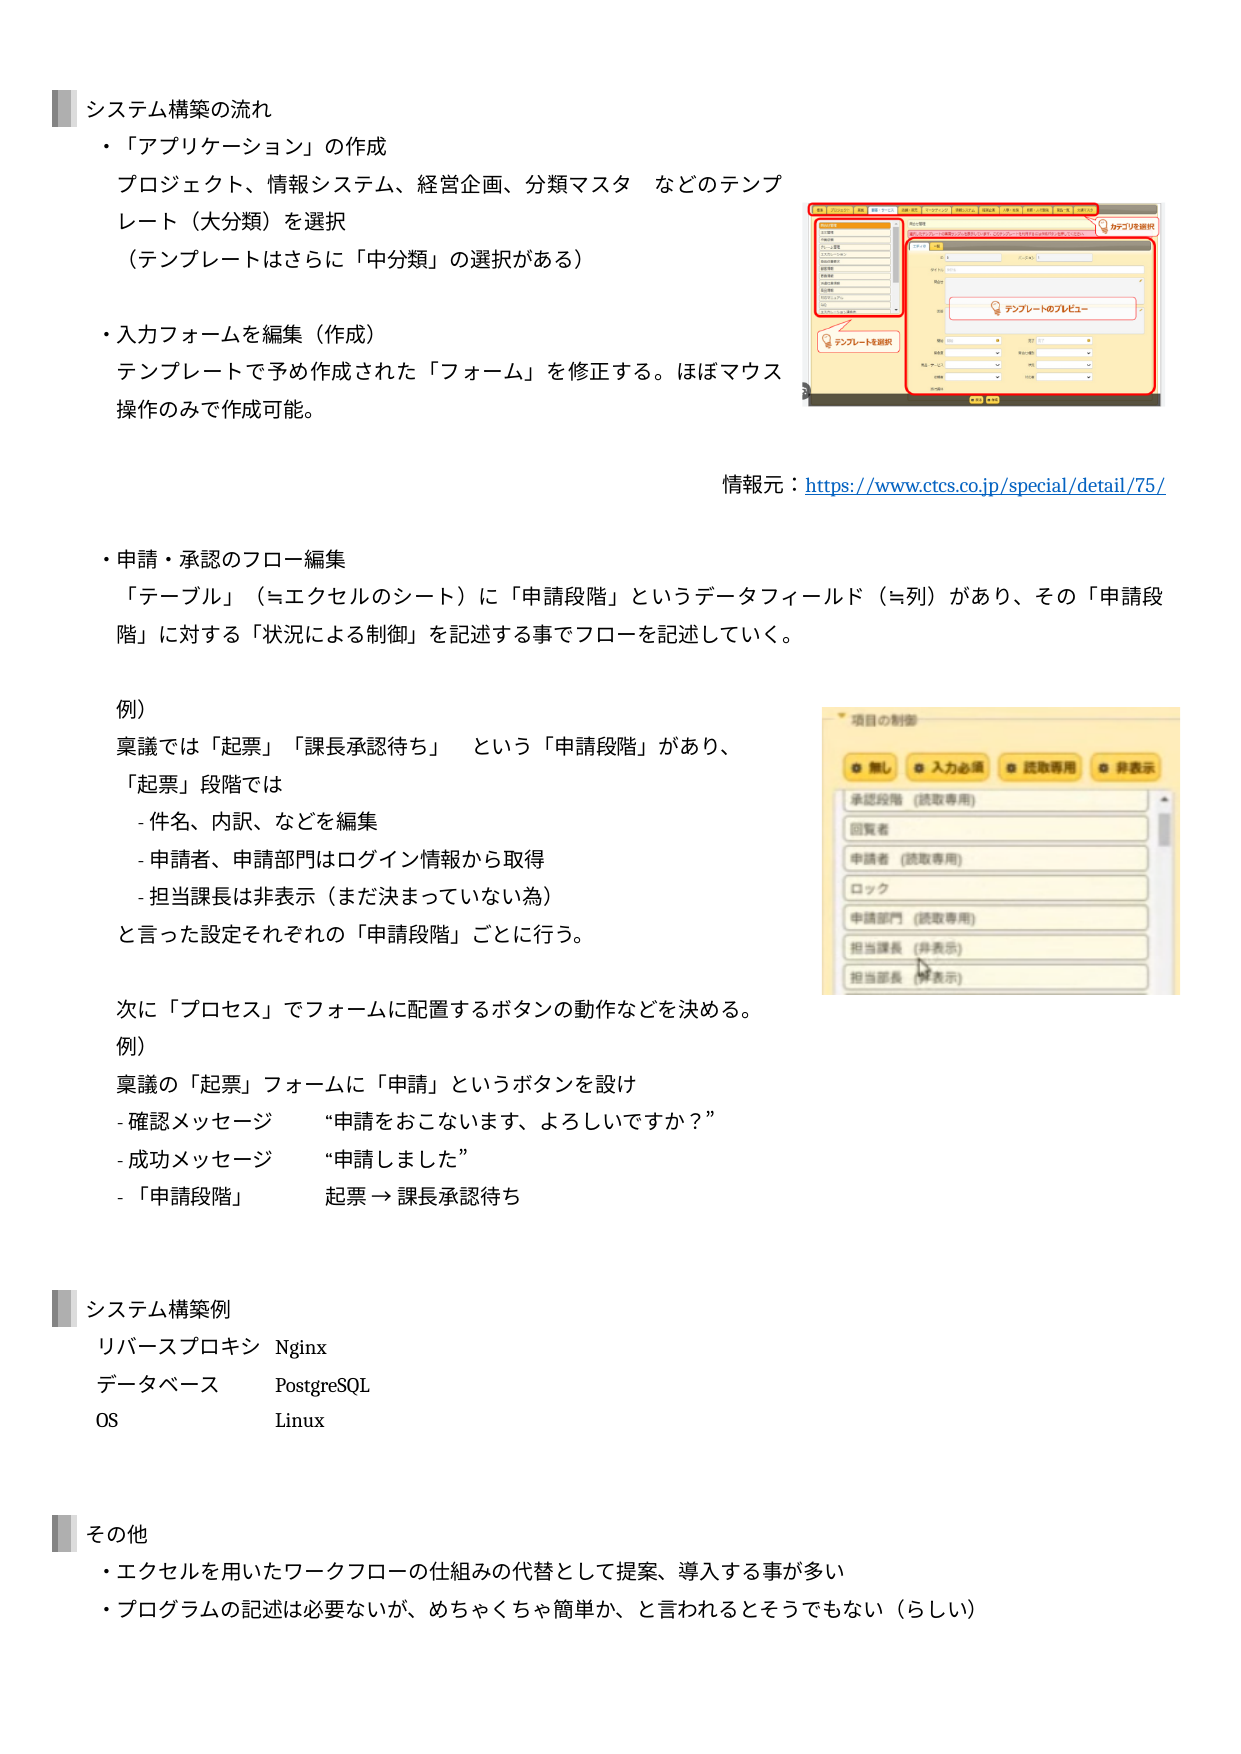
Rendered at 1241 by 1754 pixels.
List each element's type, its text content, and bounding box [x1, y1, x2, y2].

text 「起票」段階では [117, 764, 821, 802]
text 稟議の「起票」フォームに「申請」というボタンを設け [117, 1064, 1165, 1102]
text と言った設定それぞれの「申請段階」ごとに行う。 [117, 914, 821, 952]
text - 確認メッセージ “申請をおこないます、よろしいですか？” [117, 1102, 1165, 1139]
subtitle システム構築例 [52, 1289, 1155, 1327]
text 次に「プロセス」でフォームに配置するボタンの動作などを決める。 [117, 989, 1165, 1027]
text 「テーブル」（≒エクセルのシート）に「申請段階」というデータフィールド（≒列）があり、その「申請段階」に対する「状況による制御」を記述する事でフローを記述していく。 [117, 577, 1165, 652]
picture [821, 707, 1180, 995]
text データベース PostgreSQL [96, 1364, 1165, 1402]
subtitle システム構築の流れ [52, 89, 1155, 127]
text リバースプロキシ Nginx [96, 1327, 1165, 1364]
picture [802, 199, 1166, 409]
text テンプレートで予め作成された「フォーム」を修正する。ほぼマウス操作のみで作成可能。 [117, 352, 1165, 427]
text ・申請・承認のフロー編集 [96, 539, 1165, 577]
text （テンプレートはさらに「中分類」の選択がある） [117, 239, 802, 277]
text 例） [117, 1027, 1165, 1064]
text - 「申請段階」 起票 → 課長承認待ち [117, 1177, 1165, 1214]
text ・プログラムの記述は必要ないが、めちゃくちゃ簡単か、と言われるとそうでもない（らしい） [96, 1589, 1165, 1627]
text - 申請者、申請部門はログイン情報から取得 [117, 839, 821, 877]
text 情報元：https://www.ctcs.co.jp/special/detail/75/ [117, 464, 1165, 502]
text プロジェクト、情報システム、経営企画、分類マスタ などのテンプレート（大分類）を選択 [117, 164, 1165, 239]
text - 成功メッセージ “申請しました” [117, 1139, 1165, 1177]
text - 担当課長は非表示（まだ決まっていない為） [117, 877, 821, 914]
text ・入力フォームを編集（作成） [96, 314, 802, 352]
text 例） [117, 689, 1165, 727]
text OS Linux [96, 1402, 1165, 1439]
text 稟議では「起票」「課長承認待ち」 という「申請段階」があり、 [117, 727, 821, 764]
text - 件名、内訳、などを編集 [117, 802, 821, 839]
text ・エクセルを用いたワークフローの仕組みの代替として提案、導入する事が多い [96, 1552, 1165, 1589]
subtitle その他 [52, 1514, 1155, 1552]
text ・「アプリケーション」の作成 [96, 127, 1165, 164]
